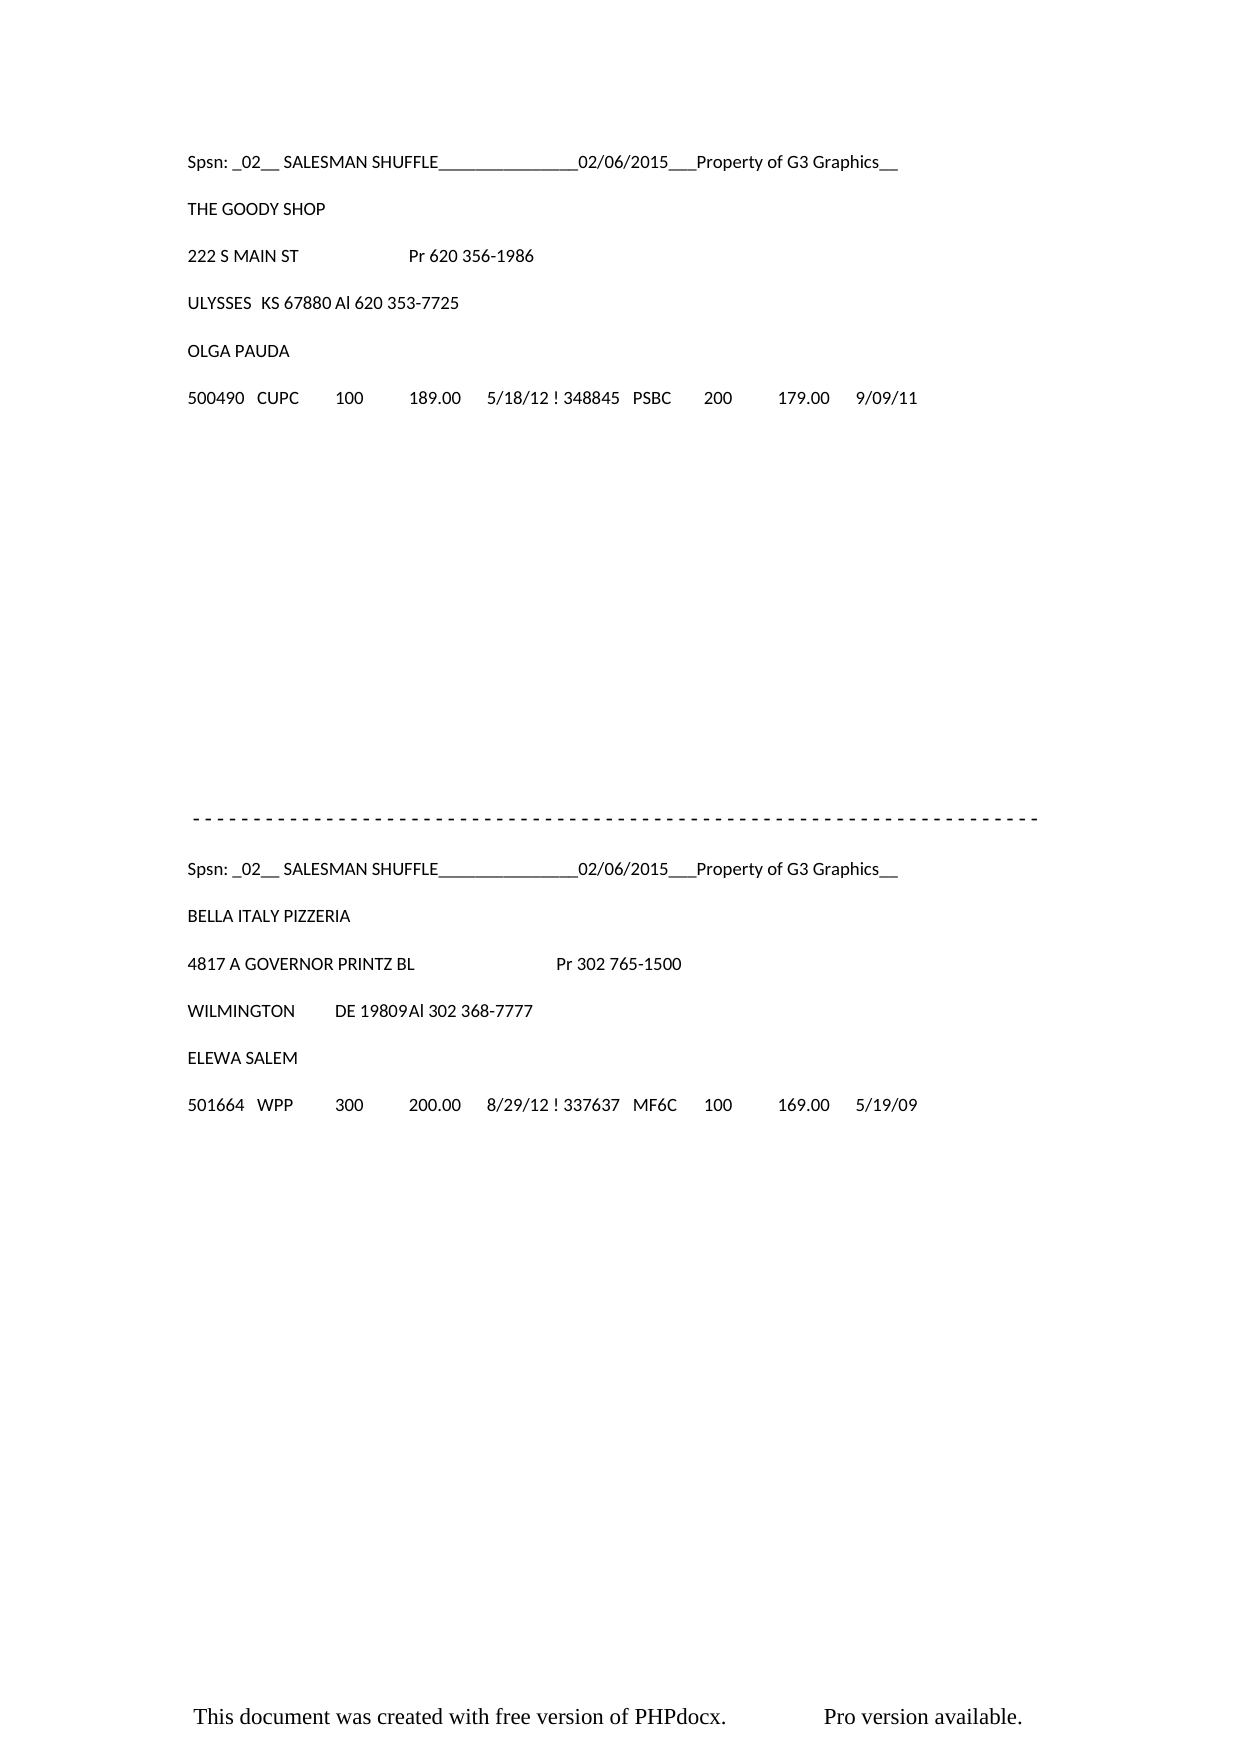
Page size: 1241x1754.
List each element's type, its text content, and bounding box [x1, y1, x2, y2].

text Spsn: _02__ SALESMAN SHUFFLE_______________02/06/2015___Property of G3 Graphics__ [187, 150, 1053, 173]
text 4817 A GOVERNOR PRINTZ BL Pr 302 765-1500 [187, 952, 1053, 974]
text 500490 CUPC 100 189.00 5/18/12 ! 348845 PSBC 200 179.00 9/09/11 [187, 386, 1053, 409]
text WILMINGTON DE 19809 Al 302 368-7777 [187, 999, 1053, 1022]
text ELEWA SALEM [187, 1046, 1053, 1069]
text - - - - - - - - - - - - - - - - - - - - - - - - - - - - - - - - - - - - - - - - - - - - - - - - - - - - - - - - - - - - - - - - - - - - - - [187, 804, 1053, 832]
text Spsn: _02__ SALESMAN SHUFFLE_______________02/06/2015___Property of G3 Graphics__ [187, 857, 1053, 880]
text 501664 WPP 300 200.00 8/29/12 ! 337637 MF6C 100 169.00 5/19/09 [187, 1093, 1053, 1116]
text ULYSSES KS 67880 Al 620 353-7725 [187, 292, 1053, 314]
text THE GOODY SHOP [187, 197, 1053, 220]
text BELLA ITALY PIZZERIA [187, 904, 1053, 927]
text OLGA PAUDA [187, 339, 1053, 362]
text 222 S MAIN ST Pr 620 356-1986 [187, 244, 1053, 267]
